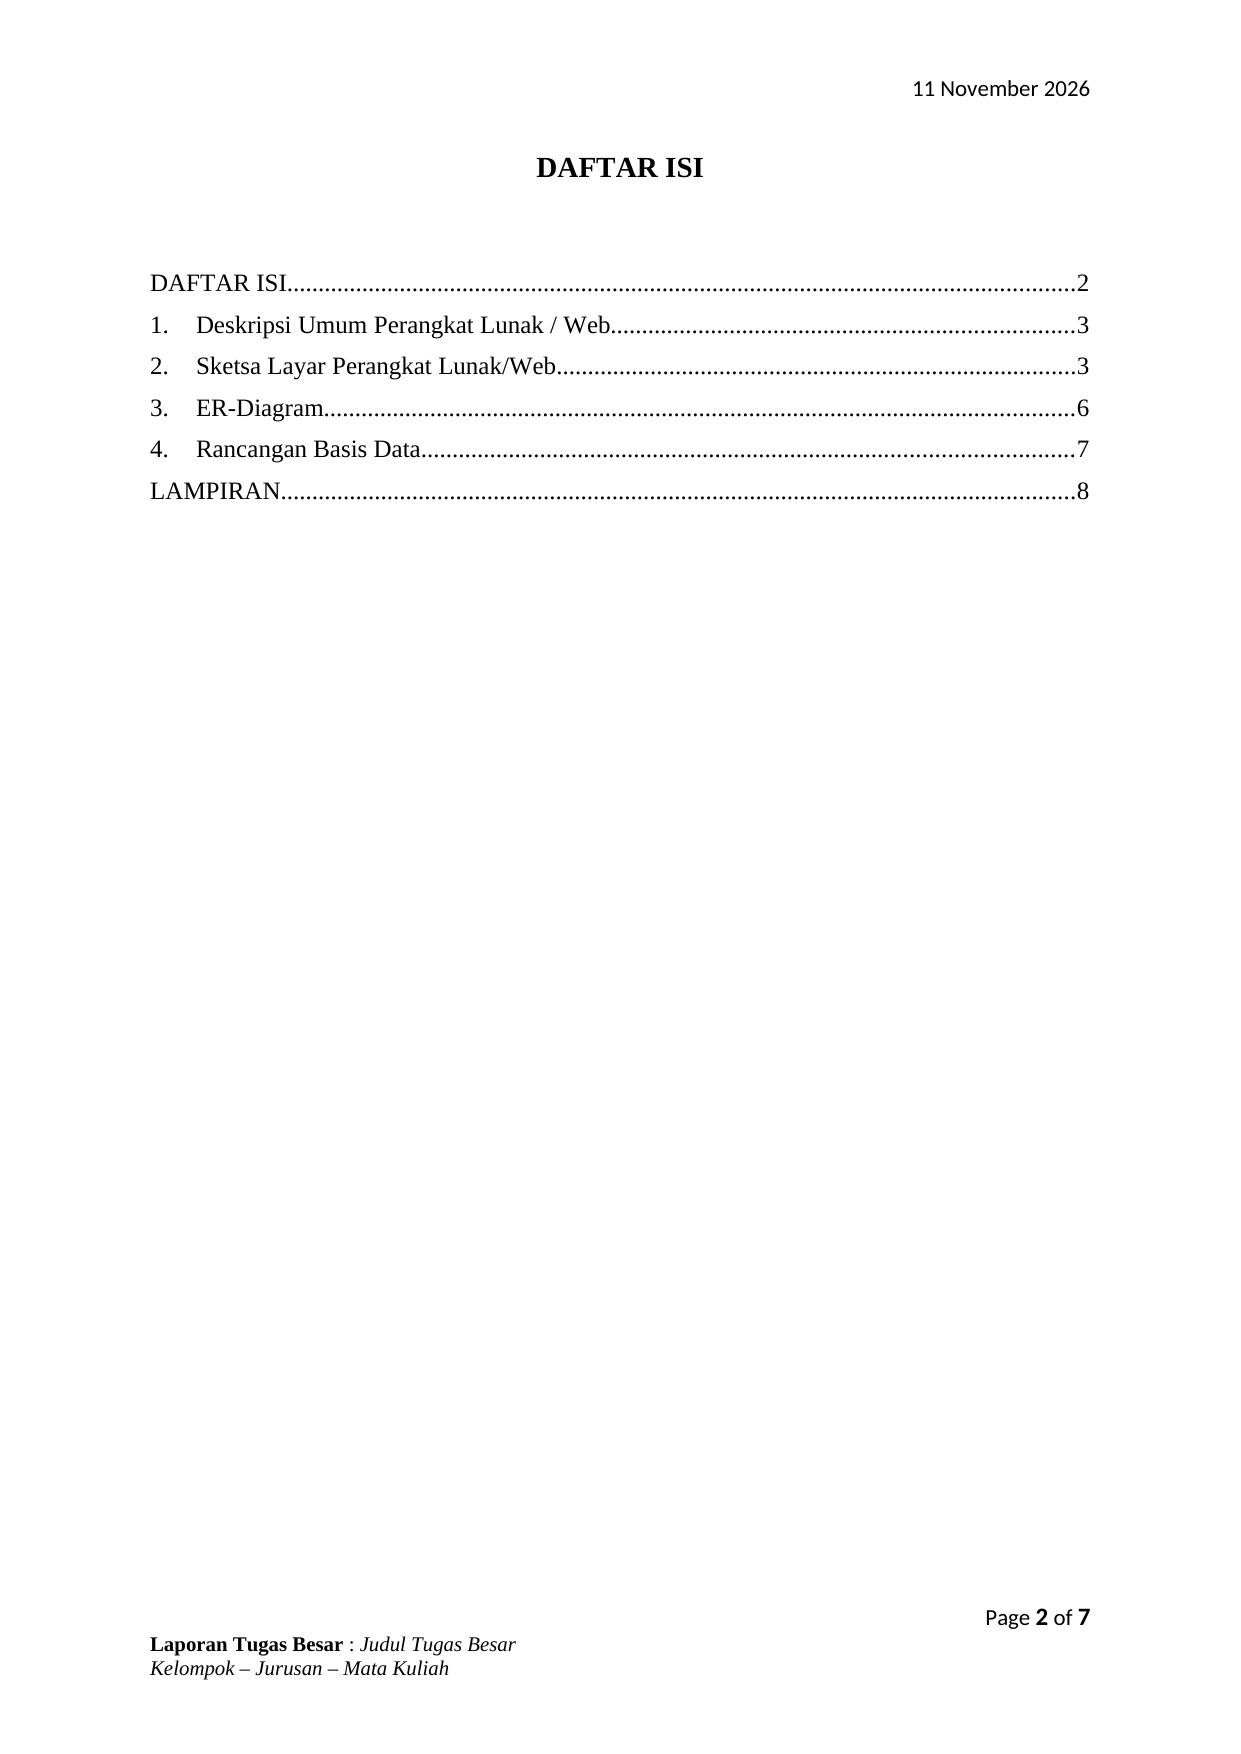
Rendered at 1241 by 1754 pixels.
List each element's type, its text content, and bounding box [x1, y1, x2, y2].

subtitle DAFTAR ISI [150, 150, 1090, 183]
